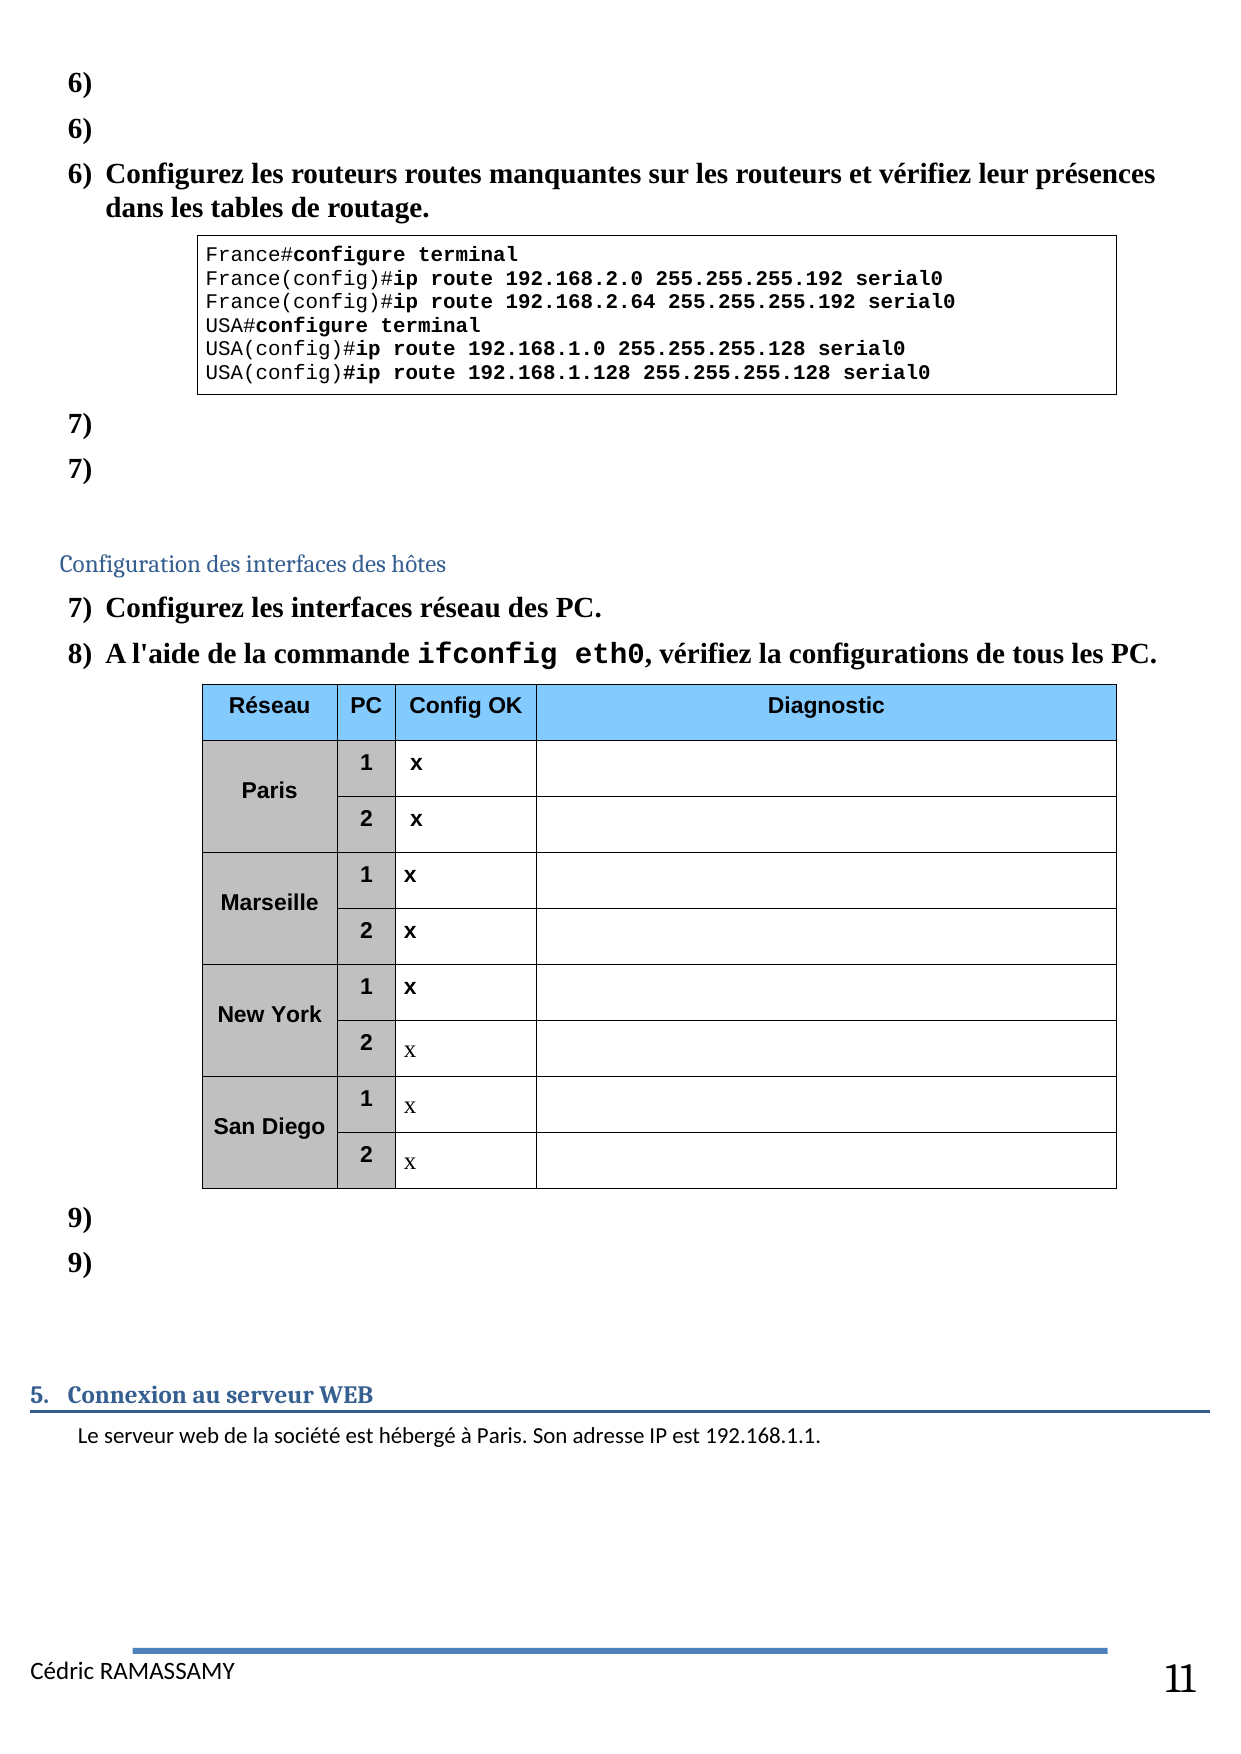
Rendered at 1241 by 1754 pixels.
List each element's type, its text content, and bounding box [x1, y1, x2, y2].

table_cell 1 [338, 741, 395, 796]
table_cell x [396, 741, 536, 796]
table_cell 2 [338, 1133, 395, 1188]
table_header Réseau [203, 685, 337, 740]
table_cell San Diego [203, 1077, 337, 1188]
table_cell Marseille [203, 853, 337, 964]
table_cell [537, 853, 1116, 908]
table_header Diagnostic [537, 685, 1116, 740]
table_cell x [396, 965, 536, 1020]
table_cell Paris [203, 741, 337, 852]
subtitle Connexion au serveur WEB [30, 1381, 1210, 1410]
table_cell [537, 965, 1116, 1020]
table_cell [537, 1021, 1116, 1076]
table_cell x [396, 1077, 536, 1132]
list Configurez les interfaces réseau des PC. [68, 591, 1210, 624]
table_cell 2 [338, 909, 395, 964]
table_cell x [396, 1133, 536, 1188]
table_cell [537, 797, 1116, 852]
table_cell New York [203, 965, 337, 1076]
table_header Config OK [396, 685, 536, 740]
table_header PC [338, 685, 395, 740]
table_cell [537, 909, 1116, 964]
table_cell 2 [338, 797, 395, 852]
table_cell [537, 1077, 1116, 1132]
table_cell 2 [338, 1021, 395, 1076]
table_cell x [396, 1021, 536, 1076]
text Le serveur web de la société est hébergé à Paris. Son adresse IP est 192.168.1.1. [78, 1422, 1210, 1450]
table_header France#configure terminal France(config)#ip route 192.168.2.0 255.255.255.192 serial0 France(config)#ip route 192.168.2.64 255.255.255.192 serial0 USA#configure terminal USA(config)#ip route 192.168.1.0 255.255.255.128 serial0 USA(config)#ip route 192.168.1.128 255.255.255.128 serial0 [198, 236, 1116, 394]
table_cell 1 [338, 965, 395, 1020]
table_cell [537, 1133, 1116, 1188]
table_cell x [396, 853, 536, 908]
table_cell 1 [338, 853, 395, 908]
list A l'aide de la commande ifconfig eth0, vérifiez la configurations de tous les PC. [68, 636, 1210, 672]
table_cell [537, 741, 1116, 796]
table_cell x [396, 797, 536, 852]
subtitle Configuration des interfaces des hôtes [59, 550, 1210, 579]
list Configurez les routeurs routes manquantes sur les routeurs et vérifiez leur présences dans les tables de routage. [68, 156, 1210, 223]
table_cell 1 [338, 1077, 395, 1132]
table_cell x [396, 909, 536, 964]
